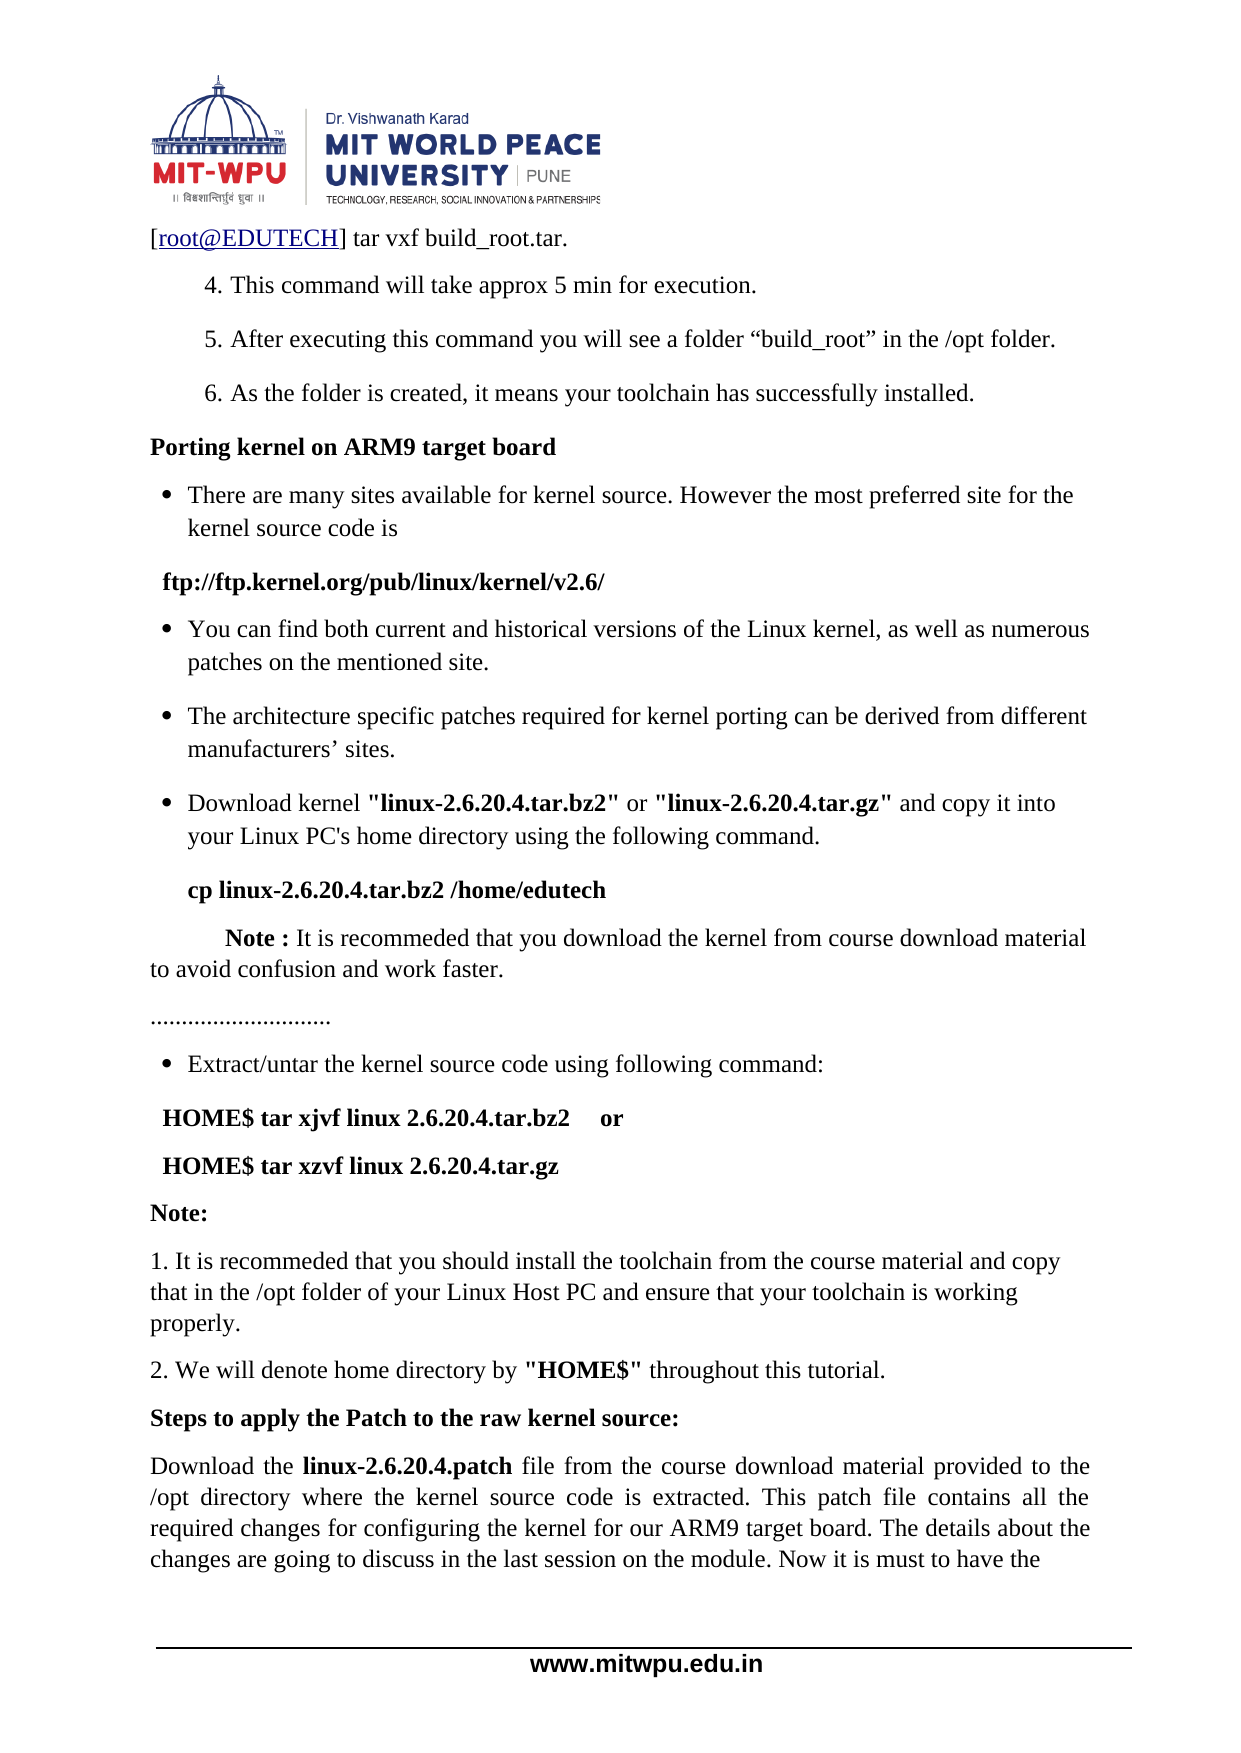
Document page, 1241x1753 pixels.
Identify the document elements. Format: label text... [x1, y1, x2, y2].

list As the folder is created, it means your toolchain has successfully installed. [204, 378, 1103, 407]
subtitle Porting kernel on ARM9 target board [150, 432, 1103, 461]
list The architecture specific patches required for kernel porting can be derived from different manufacturers’ sites. [162, 701, 1088, 763]
list This command will take approx 5 min for execution. [204, 270, 1103, 299]
text Download the linux-2.6.20.4.patch file from the course download material provided to the [150, 1451, 1103, 1479]
subtitle cp linux-2.6.20.4.tar.bz2 /home/edutech [187, 875, 1103, 904]
subtitle ftp://ftp.kernel.org/pub/linux/kernel/v2.6/ [162, 567, 1103, 596]
list Extract/untar the kernel source code using following command: [162, 1049, 1103, 1078]
text Note : It is recommeded that you download the kernel from course download material to avoid confusion and work faster. [150, 923, 1089, 982]
list Download kernel "linux-2.6.20.4.tar.bz2" or "linux-2.6.20.4.tar.gz" and copy it into your Linux PC's home directory using the following command. [162, 788, 1056, 850]
list There are many sites available for kernel source. However the most preferred site for the kernel source code is [162, 480, 1075, 542]
subtitle HOME$ tar xjvf linux 2.6.20.4.tar.bz2 or HOME$ tar xzvf linux 2.6.20.4.tar.gz [162, 1103, 624, 1179]
list It is recommeded that you should install the toolchain from the course material and copy that in the /opt folder of your Linux Host PC and ensure that your toolchain is working properly. [150, 1246, 1062, 1337]
text [root@EDUTECH] tar vxf build_root.tar. [150, 223, 1103, 251]
list After executing this command you will see a folder “build_root” in the /opt folder. [204, 324, 1103, 353]
text Note: [150, 1198, 1103, 1227]
subtitle Steps to apply the Patch to the raw kernel source: [150, 1403, 1103, 1432]
list You can find both current and historical versions of the Linux kernel, as well as numerous patches on the mentioned site. [162, 614, 1091, 676]
text ............................. [150, 1001, 1103, 1030]
picture [150, 75, 600, 205]
list We will denote home directory by "HOME$" throughout this tutorial. [150, 1355, 1103, 1384]
text /opt directory where the kernel source code is extracted. This patch file contains all the required changes for configuring the kernel for our ARM9 target board. The details about the changes are going to discuss in the last session on the module. Now it is must to have the [150, 1482, 1091, 1573]
